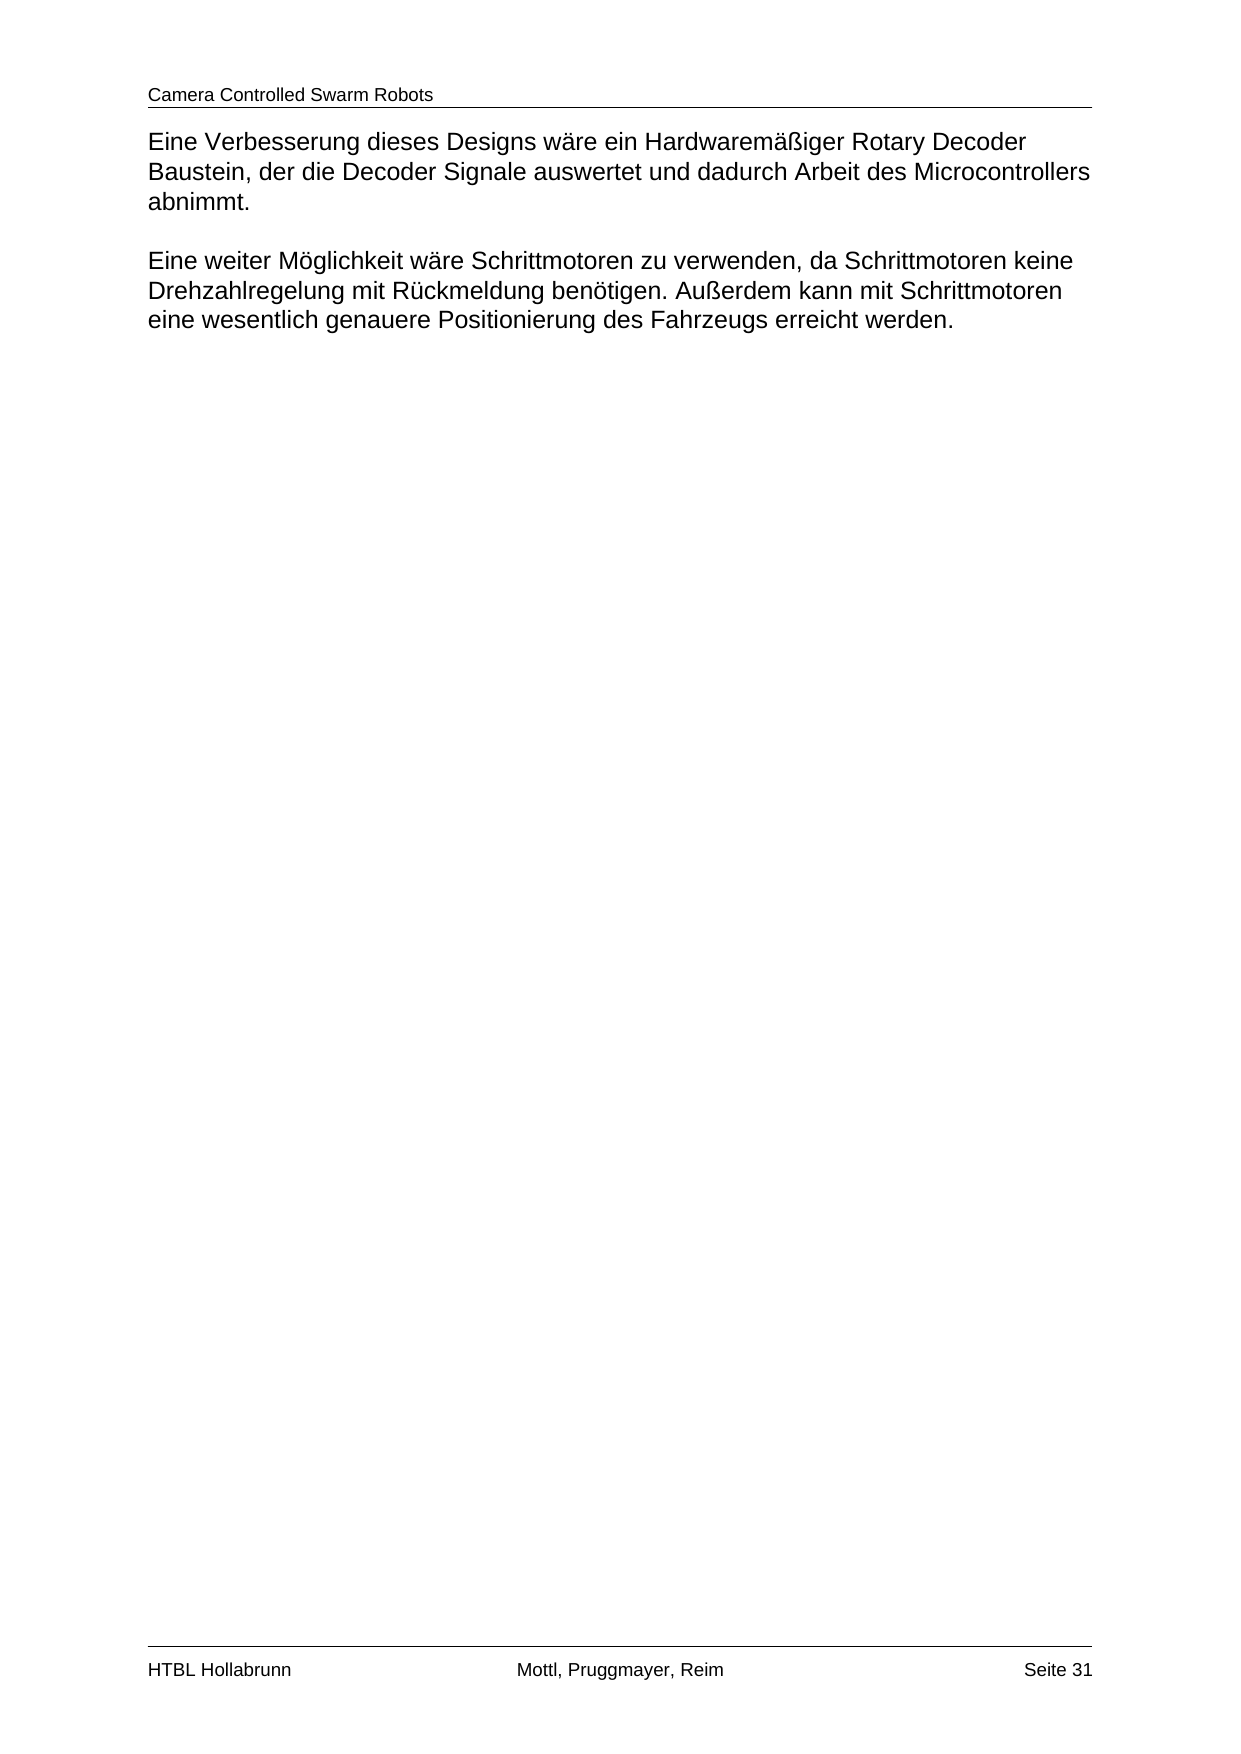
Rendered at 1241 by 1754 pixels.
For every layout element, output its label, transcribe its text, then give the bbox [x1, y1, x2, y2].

text Eine Verbesserung dieses Designs wäre ein Hardwaremäßiger Rotary Decoder Baustein, der die Decoder Signale auswertet und dadurch Arbeit des Microcontrollers abnimmt. [148, 126, 1092, 215]
text Eine weiter Möglichkeit wäre Schrittmotoren zu verwenden, da Schrittmotoren keine Drehzahlregelung mit Rückmeldung benötigen. Außerdem kann mit Schrittmotoren eine wesentlich genauere Positionierung des Fahrzeugs erreicht werden. [148, 245, 1092, 334]
